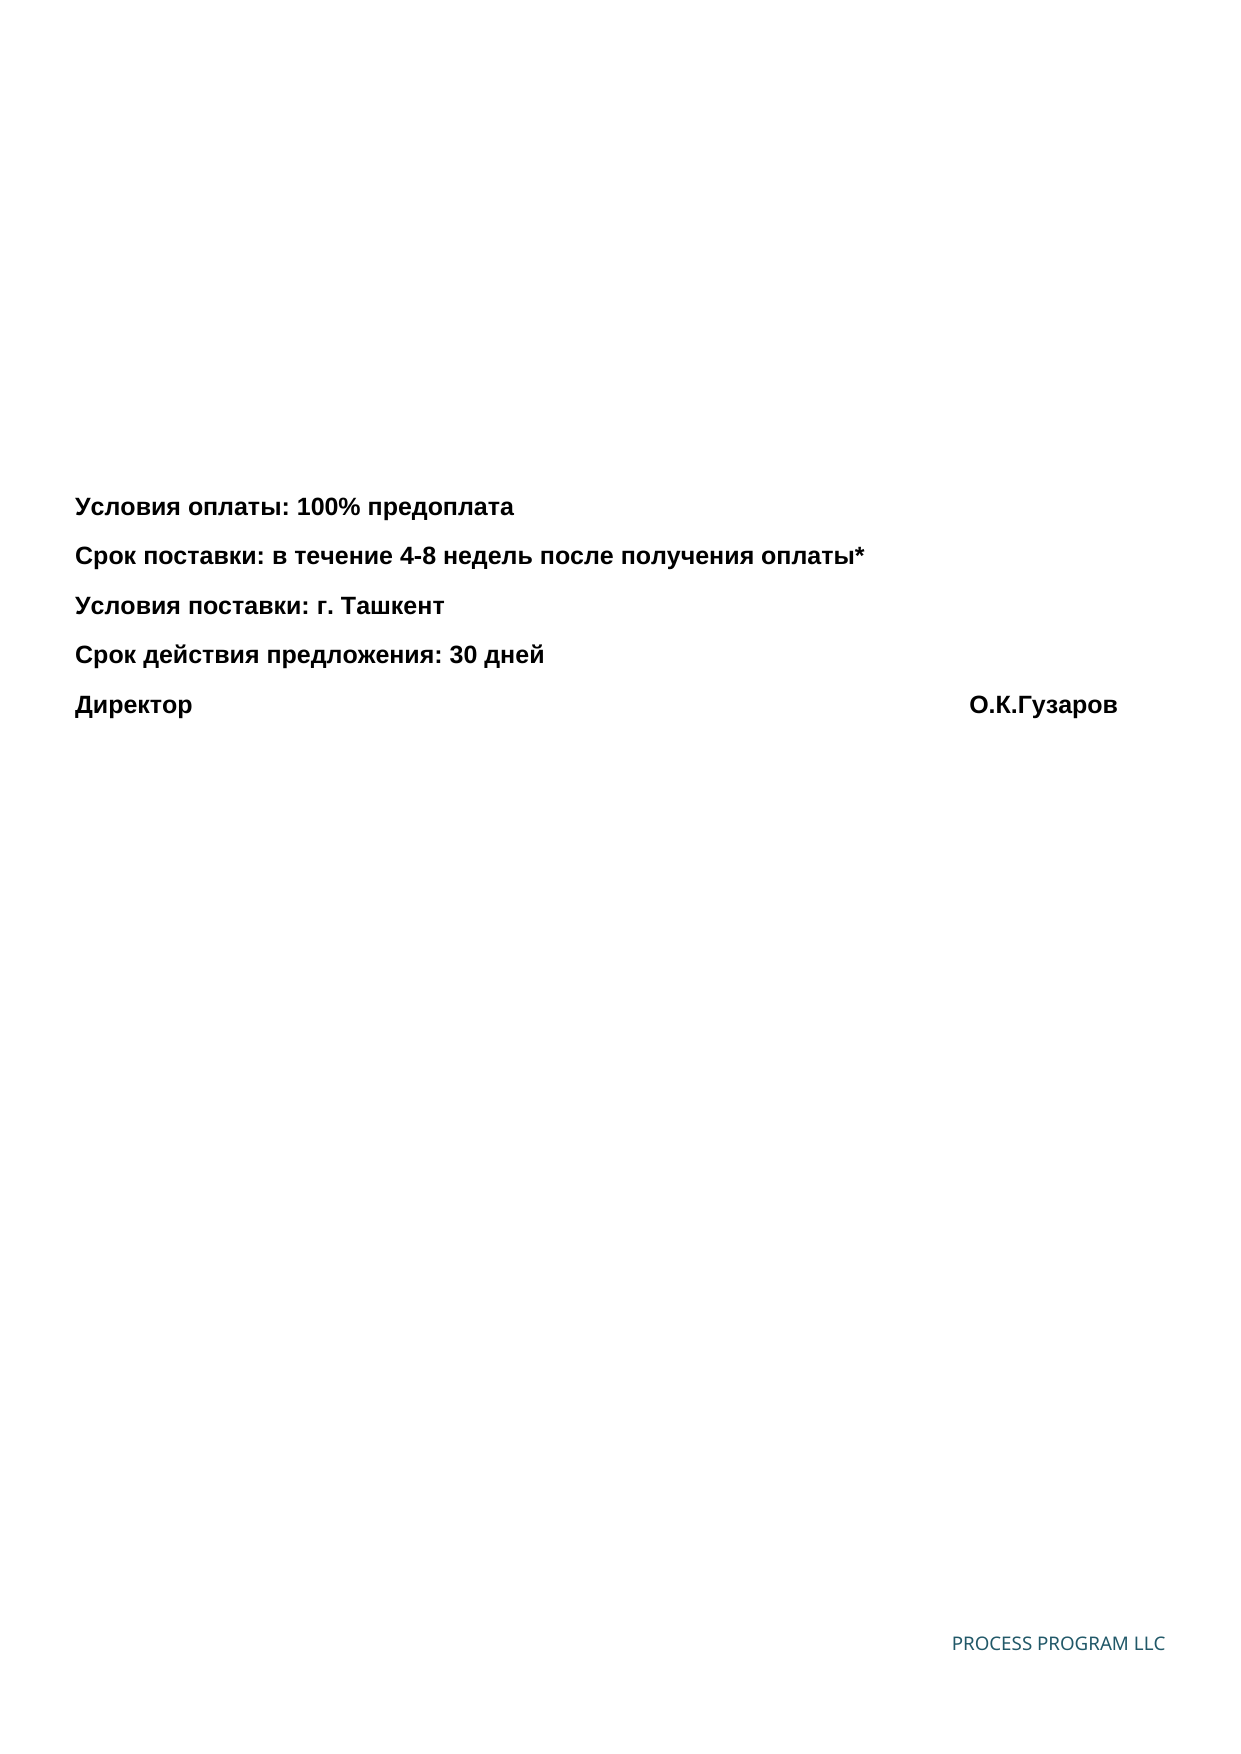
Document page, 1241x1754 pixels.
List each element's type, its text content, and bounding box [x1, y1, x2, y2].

text Срок поставки: в течение 4-8 недель после получения оплаты* [75, 541, 1165, 570]
text Условия оплаты: 100% предоплата [75, 492, 1165, 520]
text Условия поставки: г. Ташкент [75, 591, 1165, 619]
text Директор О.К.Гузаров [75, 690, 1165, 719]
text Срок действия предложения: 30 дней [75, 640, 1165, 669]
